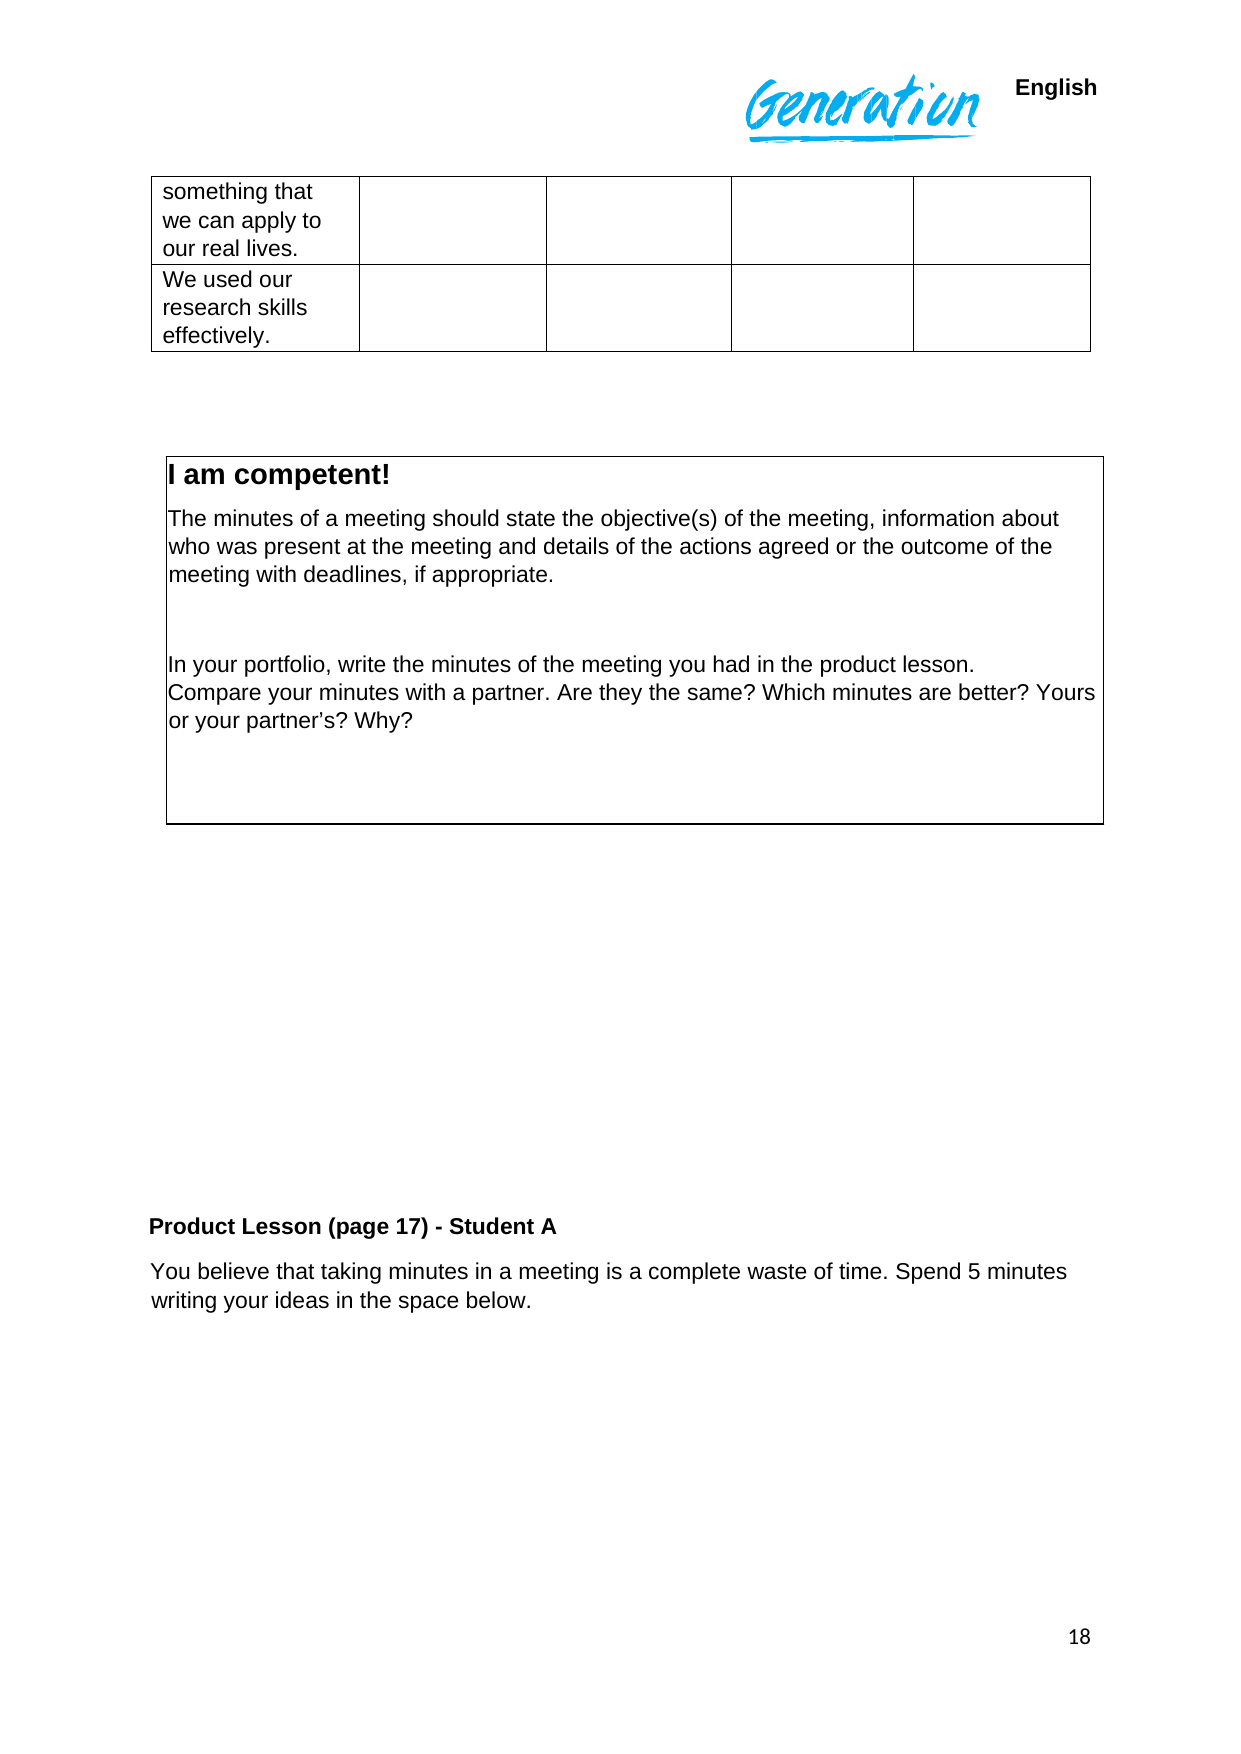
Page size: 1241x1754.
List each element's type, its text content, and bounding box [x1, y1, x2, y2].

table_cell [732, 265, 913, 351]
picture [857, 96, 865, 105]
table_cell [360, 265, 546, 351]
table_cell [914, 265, 1090, 351]
subtitle Product Lesson (page 17) - Student A [148, 1213, 1103, 1239]
table_cell We used our research skills effectively. [152, 265, 359, 351]
table_cell [360, 177, 546, 263]
text The minutes of a meeting should state the objective(s) of the meeting, information about who was present at the meeting and details of the actions agreed or the outcome of the meeting with deadlines, if appropriate. [167, 503, 1103, 587]
table_cell [914, 177, 1090, 263]
text In your portfolio, write the minutes of the meeting you had in the product lesson. [167, 649, 1103, 677]
table_cell [547, 265, 731, 351]
text You believe that taking minutes in a meeting is a complete waste of time. Spend 5 minutes writing your ideas in the space below. [150, 1258, 1090, 1313]
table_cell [152, 177, 359, 263]
table_cell [732, 177, 913, 263]
table_cell [547, 177, 731, 263]
text Compare your minutes with a partner. Are they the same? Which minutes are better? Yours or your partner’s? Why? [167, 677, 1103, 733]
text I am competent! [167, 457, 1103, 491]
